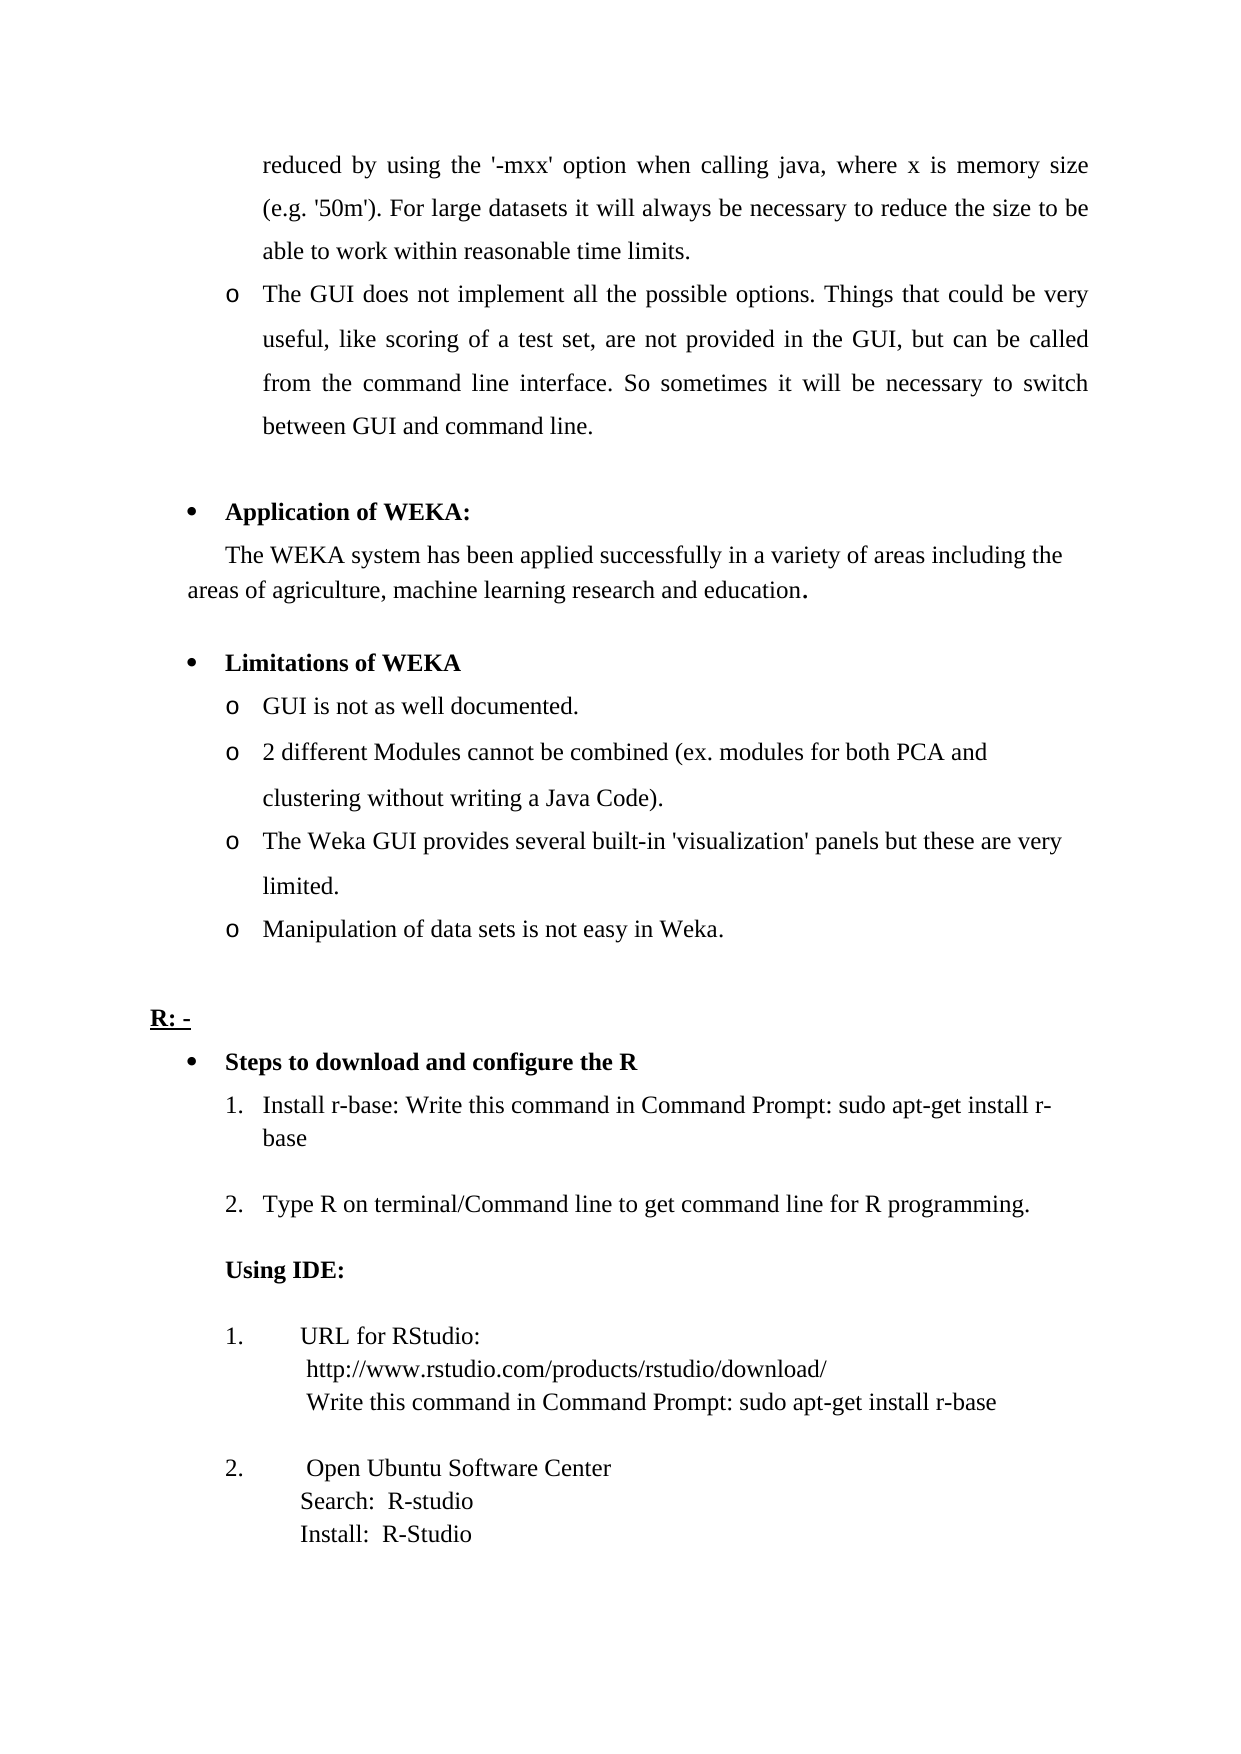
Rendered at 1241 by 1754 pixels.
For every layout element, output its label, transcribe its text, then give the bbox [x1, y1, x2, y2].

list Application of WEKA: [187, 497, 1090, 526]
text Install: R-Studio [225, 1519, 1090, 1548]
list Install r-base: Write this command in Command Prompt: sudo apt-get install r-base [225, 1090, 1090, 1151]
text http://www.rstudio.com/products/rstudio/download/ [225, 1354, 1090, 1383]
list Open Ubuntu Software Center [225, 1453, 1090, 1482]
list The Weka GUI provides several built-in 'visualization' panels but these are very limited. [225, 826, 1090, 900]
text Using IDE: [225, 1255, 1090, 1283]
list 2 different Modules cannot be combined (ex. modules for both PCA and clustering without writing a Java Code). [225, 737, 1090, 811]
text The WEKA system has been applied successfully in a variety of areas including the areas of agriculture, machine learning research and education. [187, 540, 1090, 605]
list Limitations of WEKA [187, 648, 1090, 677]
text Write this command in Command Prompt: sudo apt-get install r-base [225, 1387, 1090, 1416]
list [225, 150, 1090, 265]
list URL for RStudio: [225, 1321, 1090, 1349]
list The GUI does not implement all the possible options. Things that could be very useful, like scoring of a test set, are not provided in the GUI, but can be called from the command line interface. So sometimes it will be necessary to switch between GUI and command line. [225, 279, 1090, 439]
list Steps to download and configure the R [187, 1047, 1090, 1075]
list Manipulation of data sets is not easy in Weka. [225, 914, 1090, 945]
text Search: R-studio [225, 1486, 1090, 1515]
list GUI is not as well documented. [225, 691, 1090, 722]
text R: - [150, 1003, 1090, 1032]
text 2. Type R on terminal/Command line to get command line for R programming. [225, 1189, 1090, 1217]
